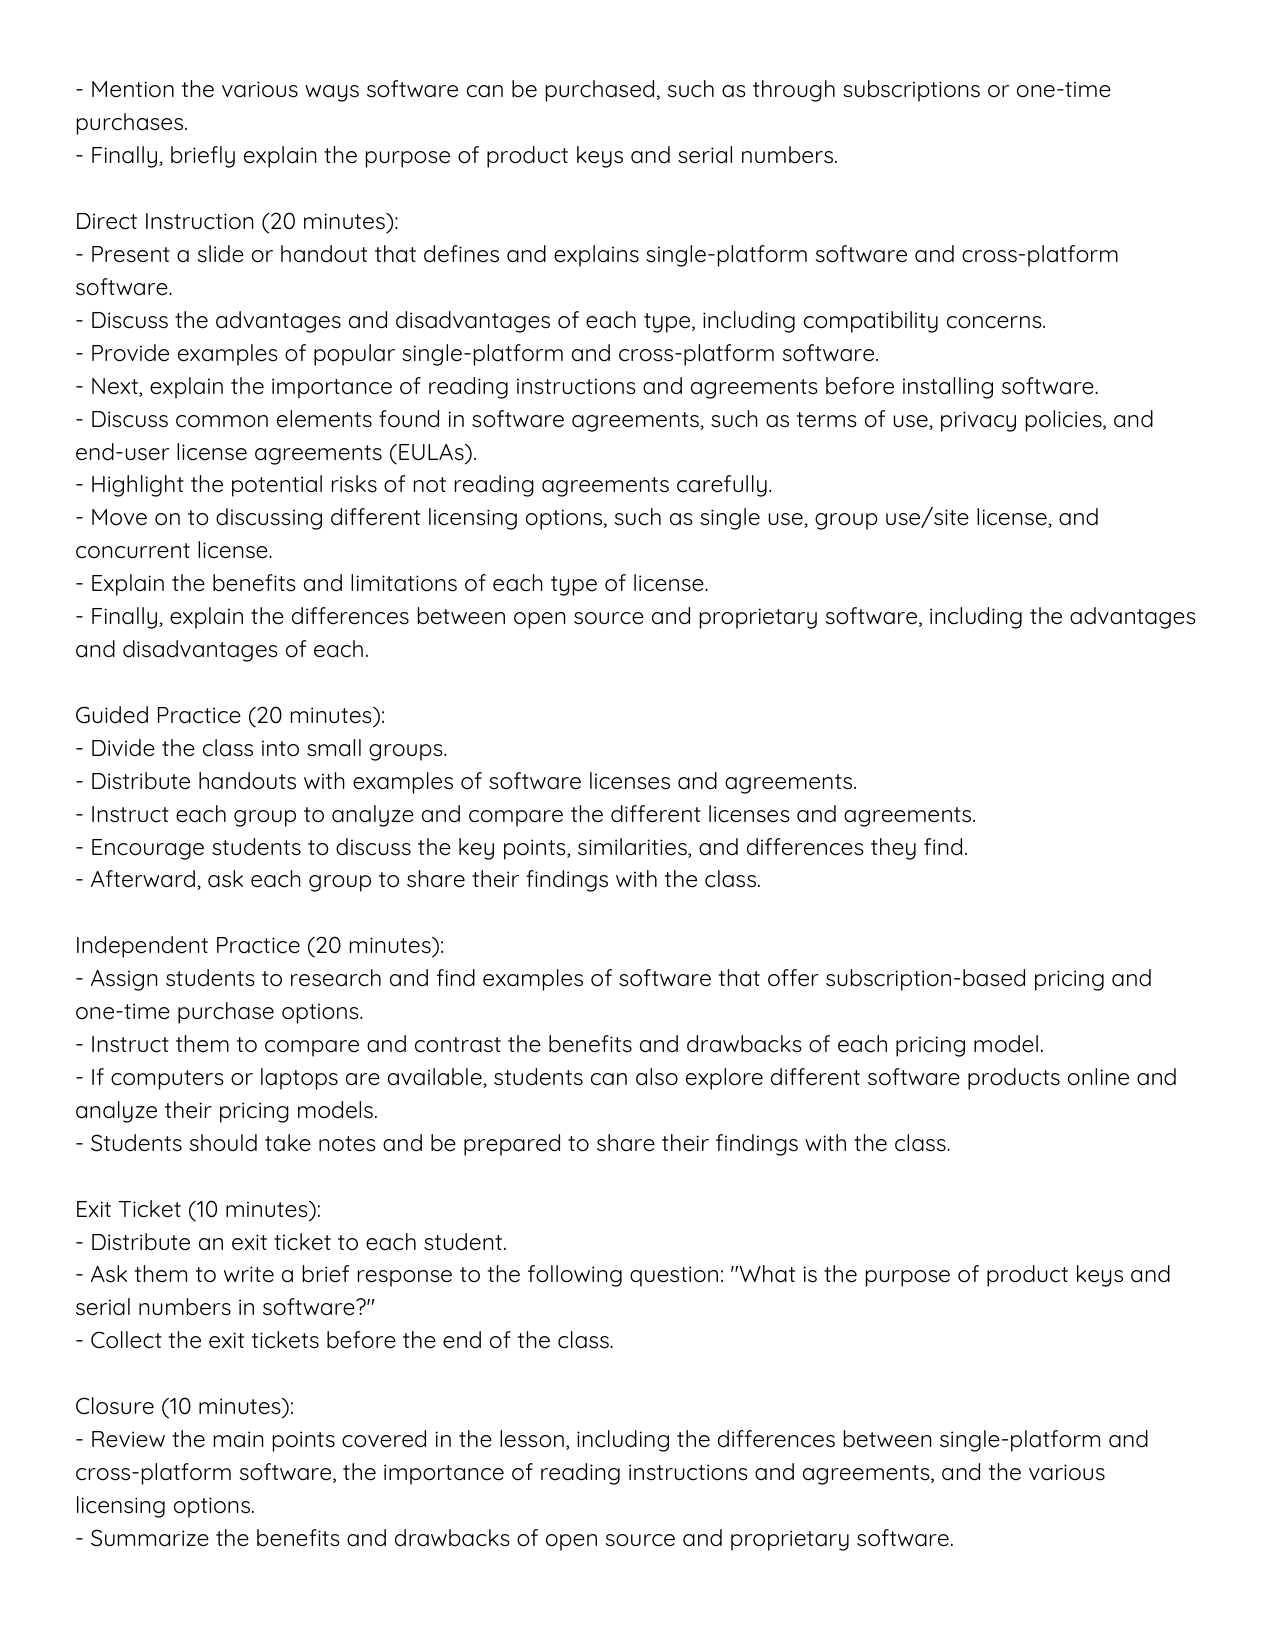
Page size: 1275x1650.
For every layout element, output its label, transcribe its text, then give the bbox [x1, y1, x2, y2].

text - If computers or laptops are available, students can also explore different software products online and analyze their pricing models. [75, 1062, 1200, 1124]
text - Next, explain the importance of reading instructions and agreements before installing software. [75, 371, 1200, 400]
text - Afterward, ask each group to share their findings with the class. [75, 865, 1200, 894]
text - Present a slide or handout that defines and explains single-platform software and cross-platform software. [75, 239, 1200, 301]
text - Summarize the benefits and drawbacks of open source and proprietary software. [75, 1523, 1200, 1552]
text - Divide the class into small groups. [75, 733, 1200, 762]
text - Provide examples of popular single-platform and cross-platform software. [75, 338, 1200, 367]
text - Mention the various ways software can be purchased, such as through subscriptions or one-time purchases. [75, 75, 1200, 137]
text - Distribute an exit ticket to each student. [75, 1227, 1200, 1256]
text - Discuss common elements found in software agreements, such as terms of use, privacy policies, and end-user license agreements (EULAs). [75, 404, 1200, 466]
text - Review the main points covered in the lesson, including the differences between single-platform and cross-platform software, the importance of reading instructions and agreements, and the various licensing options. [75, 1424, 1200, 1519]
text - Encourage students to discuss the key points, similarities, and differences they find. [75, 832, 1200, 861]
text - Instruct each group to analyze and compare the different licenses and agreements. [75, 799, 1200, 828]
text Direct Instruction (20 minutes): [75, 207, 1200, 235]
text Exit Ticket (10 minutes): [75, 1194, 1200, 1223]
text - Move on to discussing different licensing options, such as single use, group use/site license, and concurrent license. [75, 503, 1200, 564]
text - Distribute handouts with examples of software licenses and agreements. [75, 766, 1200, 795]
text Independent Practice (20 minutes): [75, 931, 1200, 959]
text - Finally, briefly explain the purpose of product keys and serial numbers. [75, 141, 1200, 169]
text - Collect the exit tickets before the end of the class. [75, 1326, 1200, 1354]
text Guided Practice (20 minutes): [75, 700, 1200, 729]
text - Students should take notes and be prepared to share their findings with the class. [75, 1128, 1200, 1157]
text - Assign students to research and find examples of software that offer subscription-based pricing and one-time purchase options. [75, 964, 1200, 1025]
text - Highlight the potential risks of not reading agreements carefully. [75, 470, 1200, 499]
text - Instruct them to compare and contrast the benefits and drawbacks of each pricing model. [75, 1029, 1200, 1058]
text Closure (10 minutes): [75, 1392, 1200, 1420]
text - Finally, explain the differences between open source and proprietary software, including the advantages and disadvantages of each. [75, 602, 1200, 663]
text - Explain the benefits and limitations of each type of license. [75, 569, 1200, 597]
text - Discuss the advantages and disadvantages of each type, including compatibility concerns. [75, 305, 1200, 334]
text - Ask them to write a brief response to the following question: "What is the purpose of product keys and serial numbers in software?" [75, 1260, 1200, 1322]
